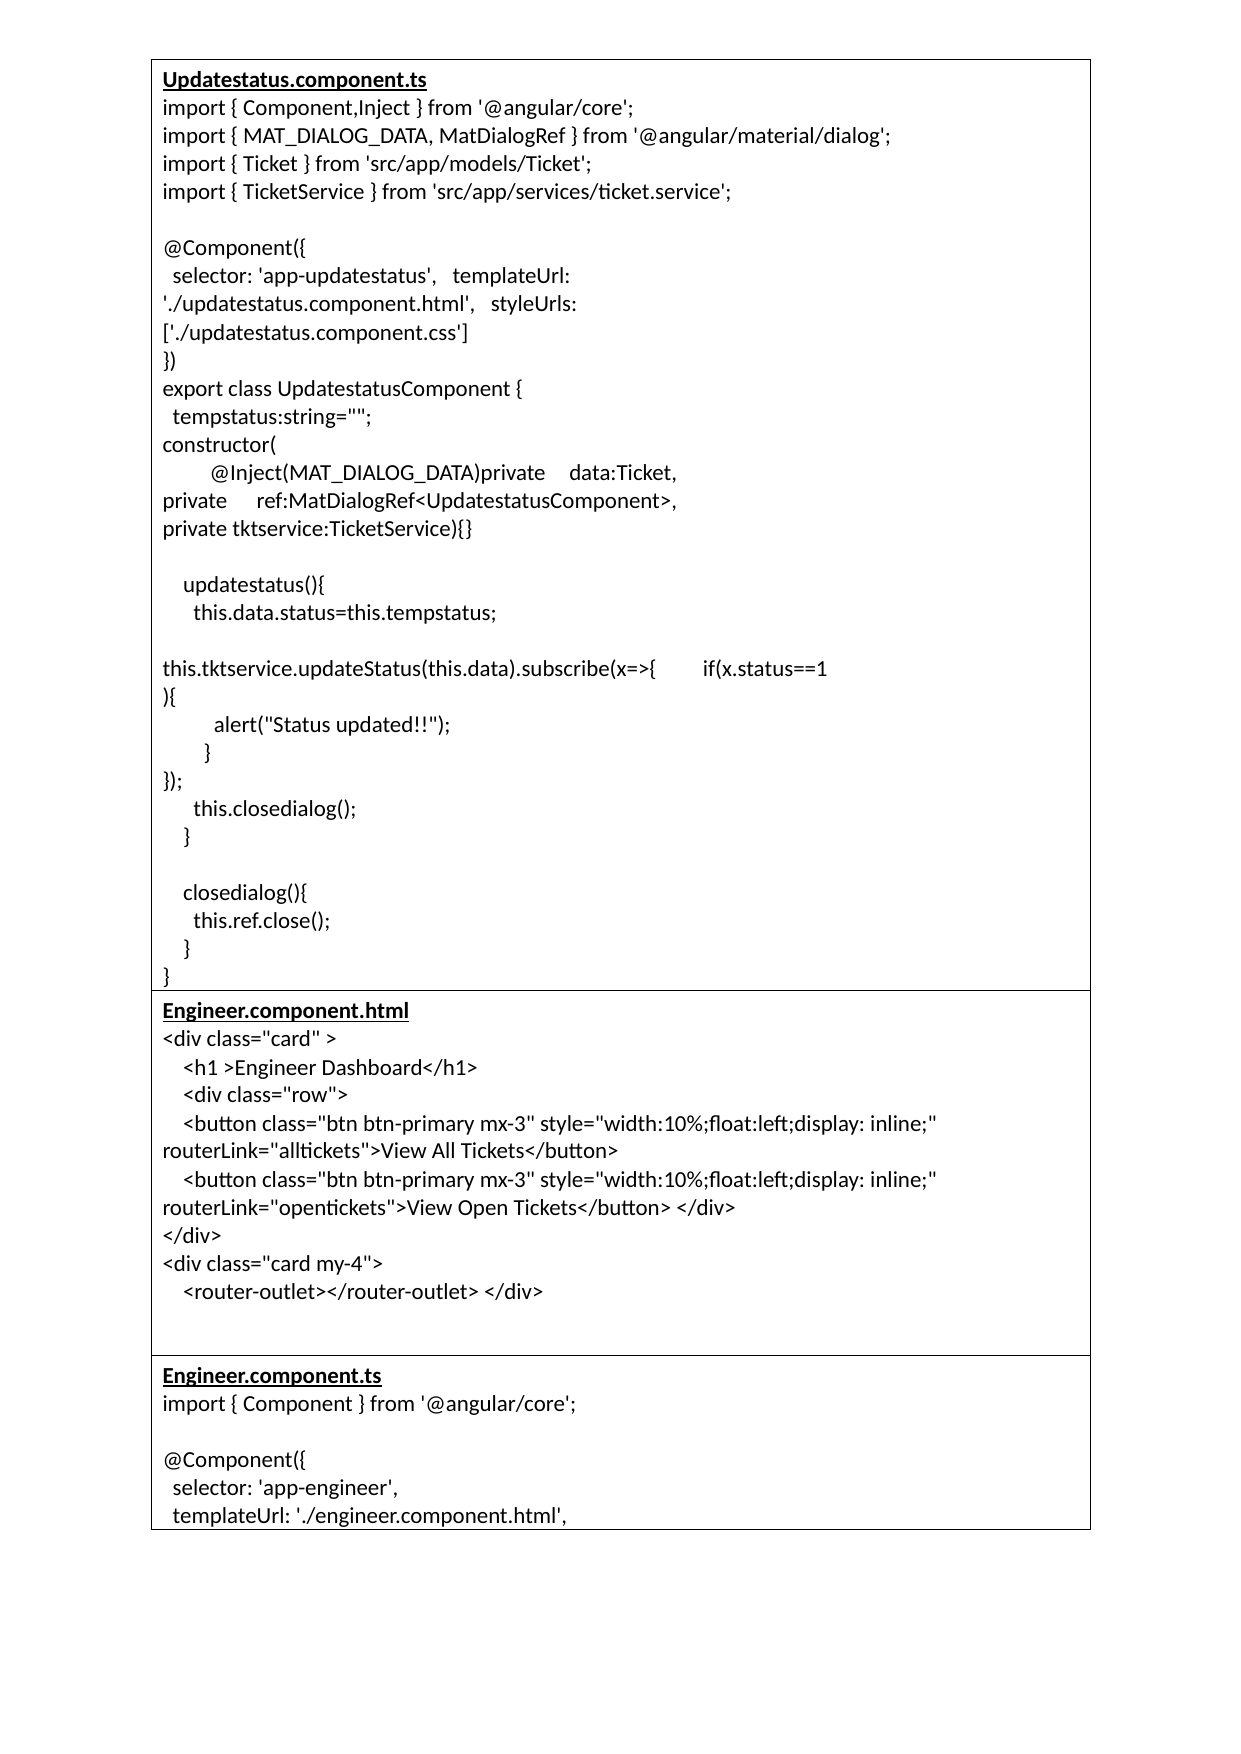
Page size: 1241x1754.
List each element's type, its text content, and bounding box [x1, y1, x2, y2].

table_cell Updatestatus.component.ts import { Component,Inject } from '@angular/core'; import { MAT_DIALOG_DATA, MatDialogRef } from '@angular/material/dialog'; import { Ticket } from 'src/app/models/Ticket'; import { TicketService } from 'src/app/services/ticket.service'; @Component({ selector: 'app-updatestatus', templateUrl: './updatestatus.component.html', styleUrls: ['./updatestatus.component.css'] }) export class UpdatestatusComponent { tempstatus:string=""; constructor( @Inject(MAT_DIALOG_DATA)private data:Ticket, private ref:MatDialogRef<UpdatestatusComponent>, private tktservice:TicketService){} updatestatus(){ this.data.status=this.tempstatus; this.tktservice.updateStatus(this.data).subscribe(x=>{ if(x.status==1){ alert("Status updated!!"); } }); this.closedialog(); } closedialog(){ this.ref.close(); } } [152, 60, 1090, 990]
table_cell Engineer.component.html <div class="card" > <h1 >Engineer Dashboard</h1> <div class="row"> <button class="btn btn-primary mx-3" style="width:10%;float:left;display: inline;" routerLink="alltickets">View All Tickets</button> <button class="btn btn-primary mx-3" style="width:10%;float:left;display: inline;" routerLink="opentickets">View Open Tickets</button> </div> </div> <div class="card my-4"> <router-outlet></router-outlet> </div> [152, 991, 1090, 1355]
table_cell Engineer.component.ts import { Component } from '@angular/core'; @Component({ selector: 'app-engineer', templateUrl: './engineer.component.html', [152, 1356, 1090, 1529]
